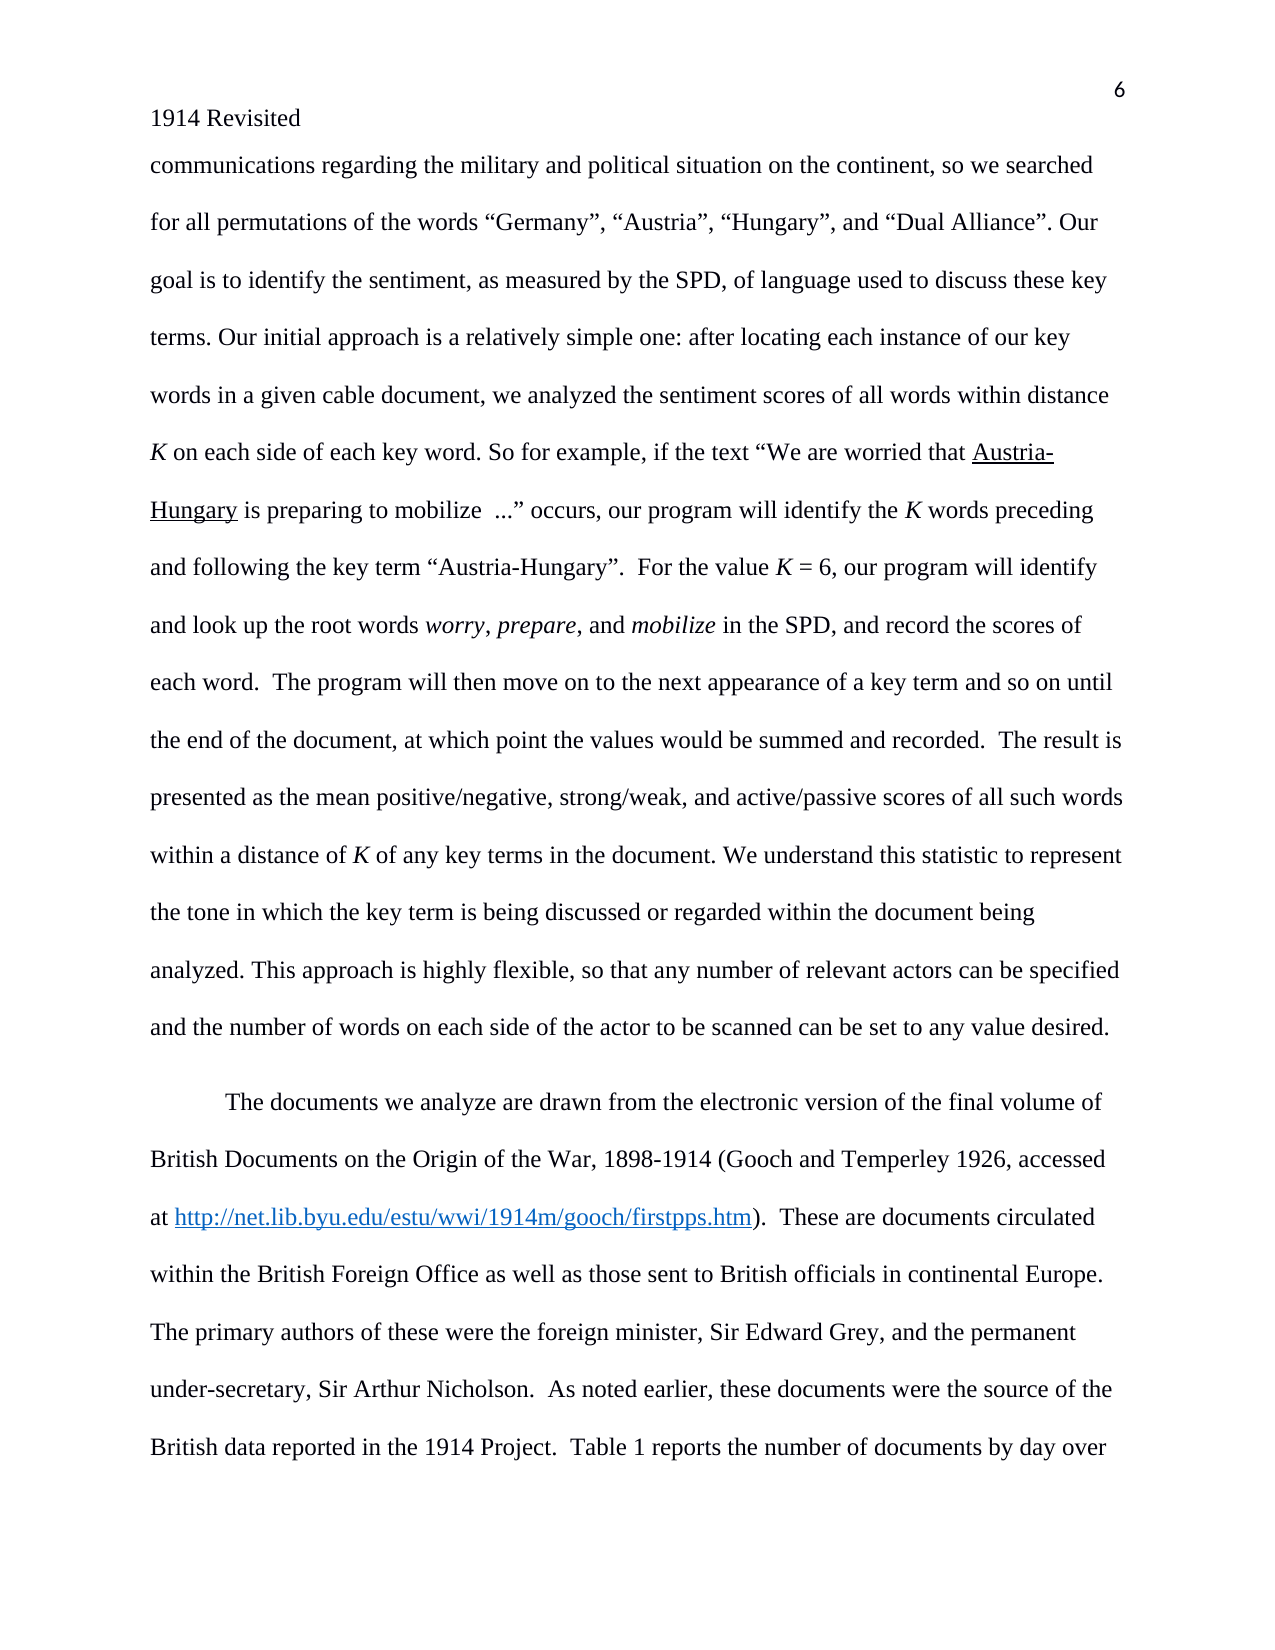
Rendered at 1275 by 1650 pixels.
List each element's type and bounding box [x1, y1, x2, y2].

text [150, 150, 1125, 1041]
text [150, 1087, 1125, 1460]
